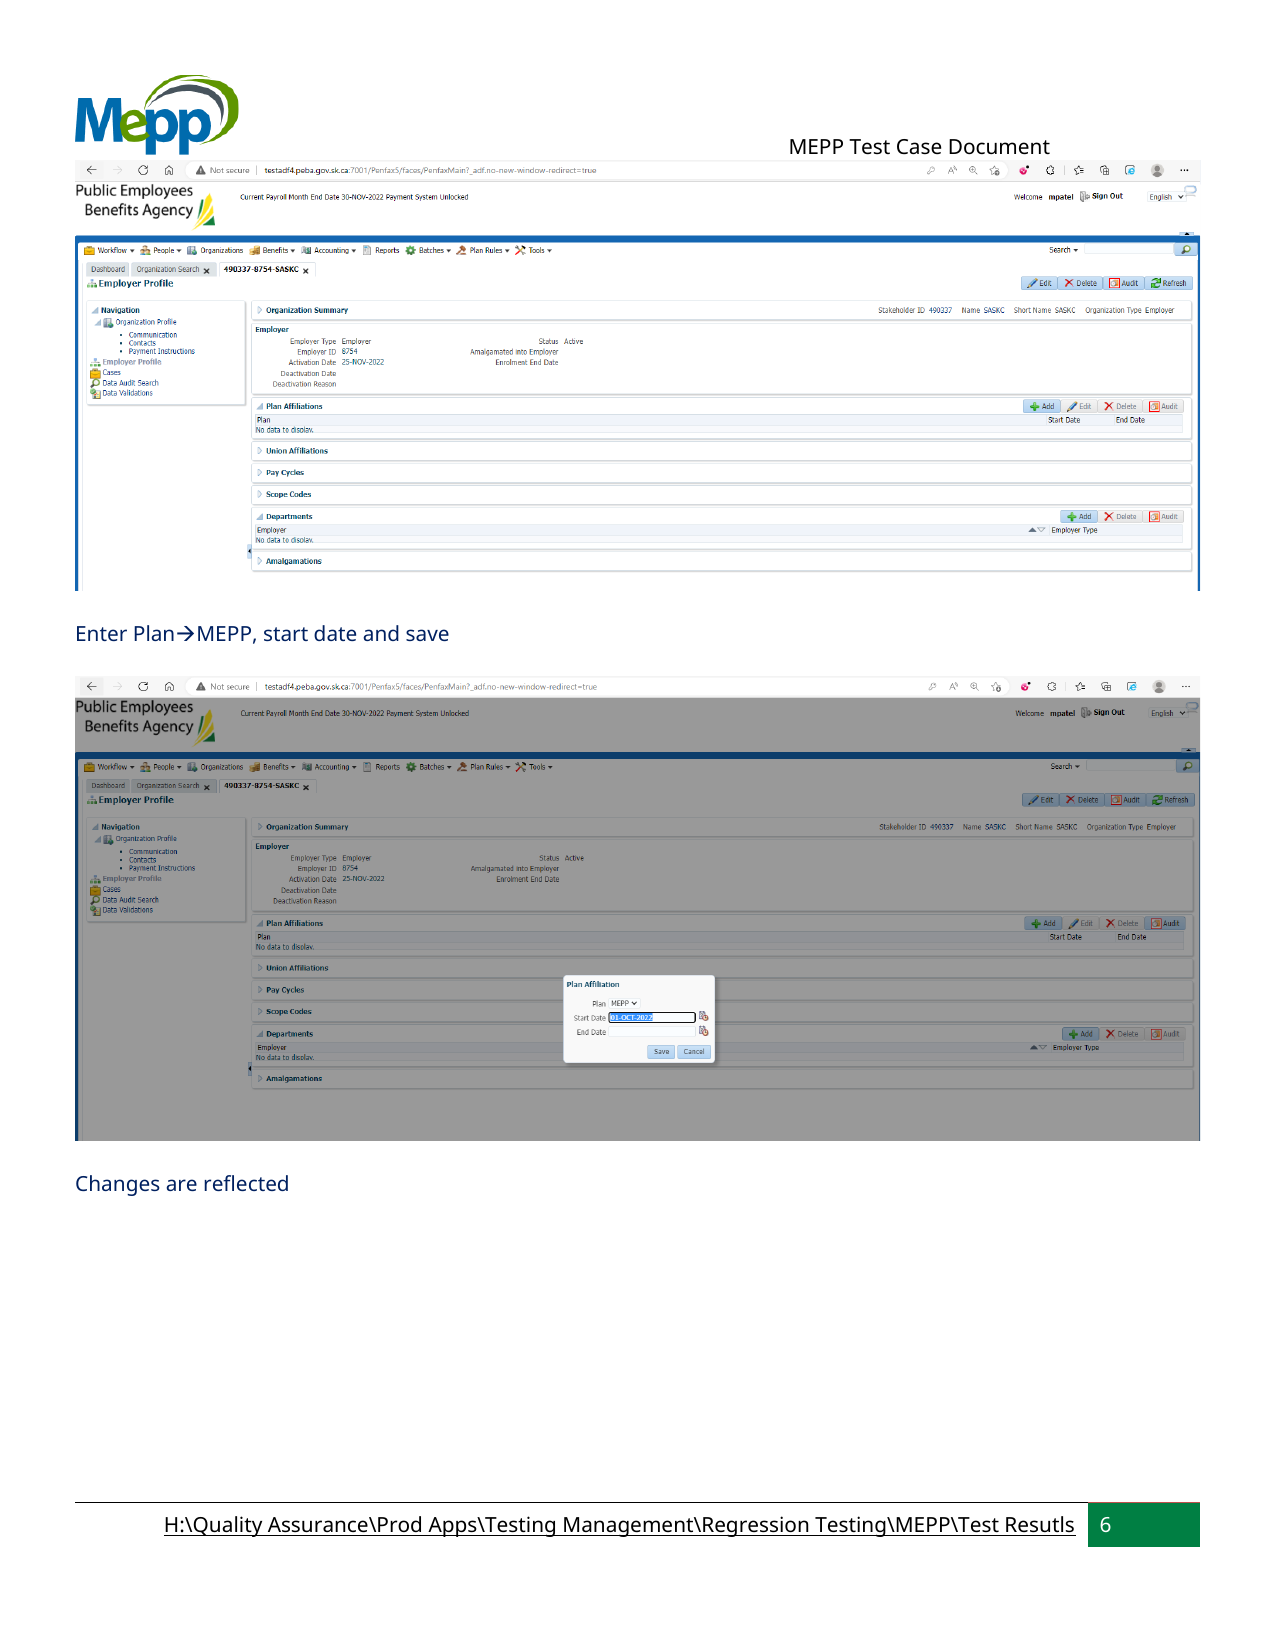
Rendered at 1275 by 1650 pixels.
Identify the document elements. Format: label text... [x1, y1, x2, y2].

picture [75, 160, 1200, 591]
picture [75, 676, 1200, 1141]
text Enter PlanMEPP, start date and save [75, 619, 1200, 648]
picture [75, 75, 239, 155]
text Changes are reflected [75, 1169, 1200, 1197]
